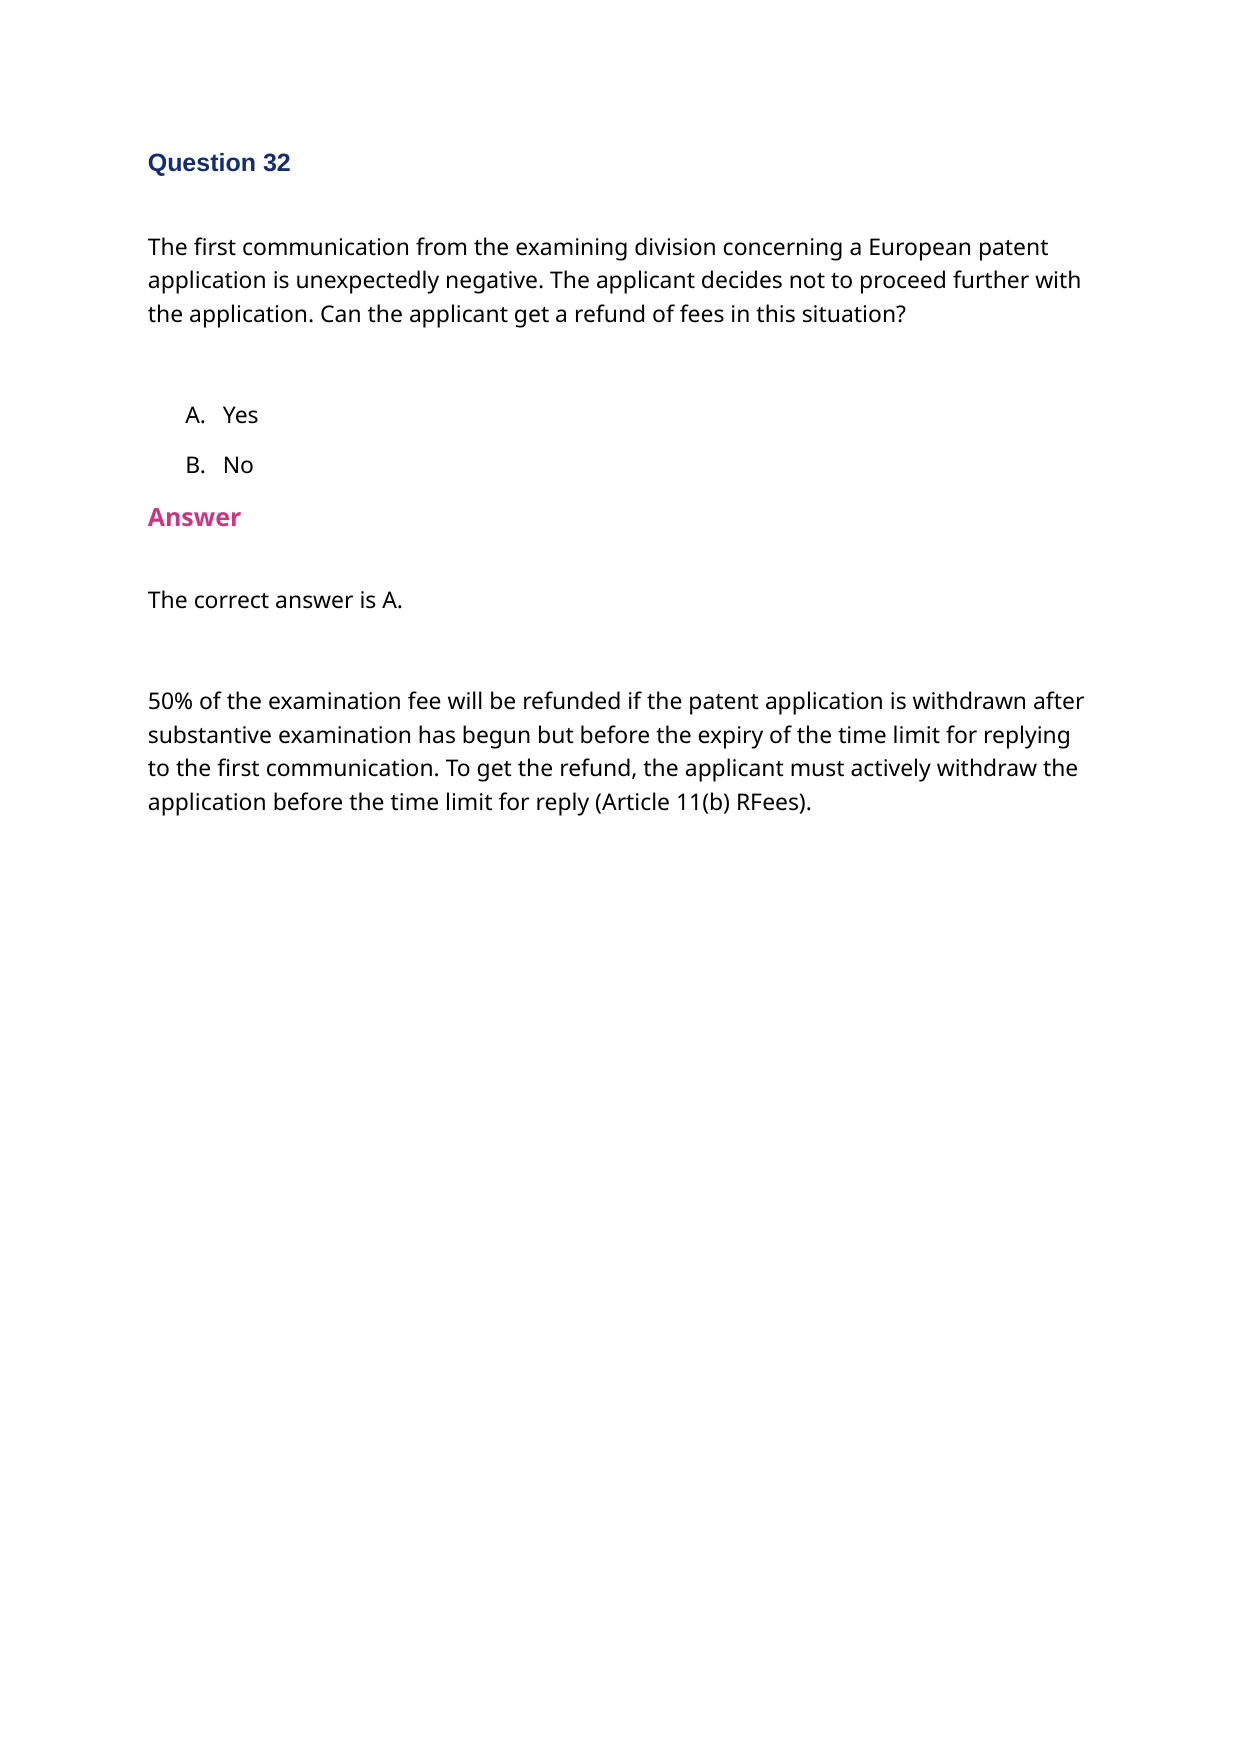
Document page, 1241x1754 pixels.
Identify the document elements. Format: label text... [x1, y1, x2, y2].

list No [185, 449, 1093, 480]
list Yes [185, 399, 1093, 430]
text The first communication from the examining division concerning a European patent application is unexpectedly negative. The applicant decides not to proceed further with the application. Can the applicant get a refund of fees in this situation? [148, 230, 1093, 329]
text The correct answer is A. [148, 584, 1093, 615]
subtitle Answer [148, 499, 1093, 534]
subtitle Question 32 [148, 148, 1093, 176]
text 50% of the examination fee will be refunded if the patent application is withdrawn after substantive examination has begun but before the expiry of the time limit for replying to the first communication. To get the refund, the applicant must actively withdraw the application before the time limit for reply (Article 11(b) RFees). [148, 685, 1093, 817]
